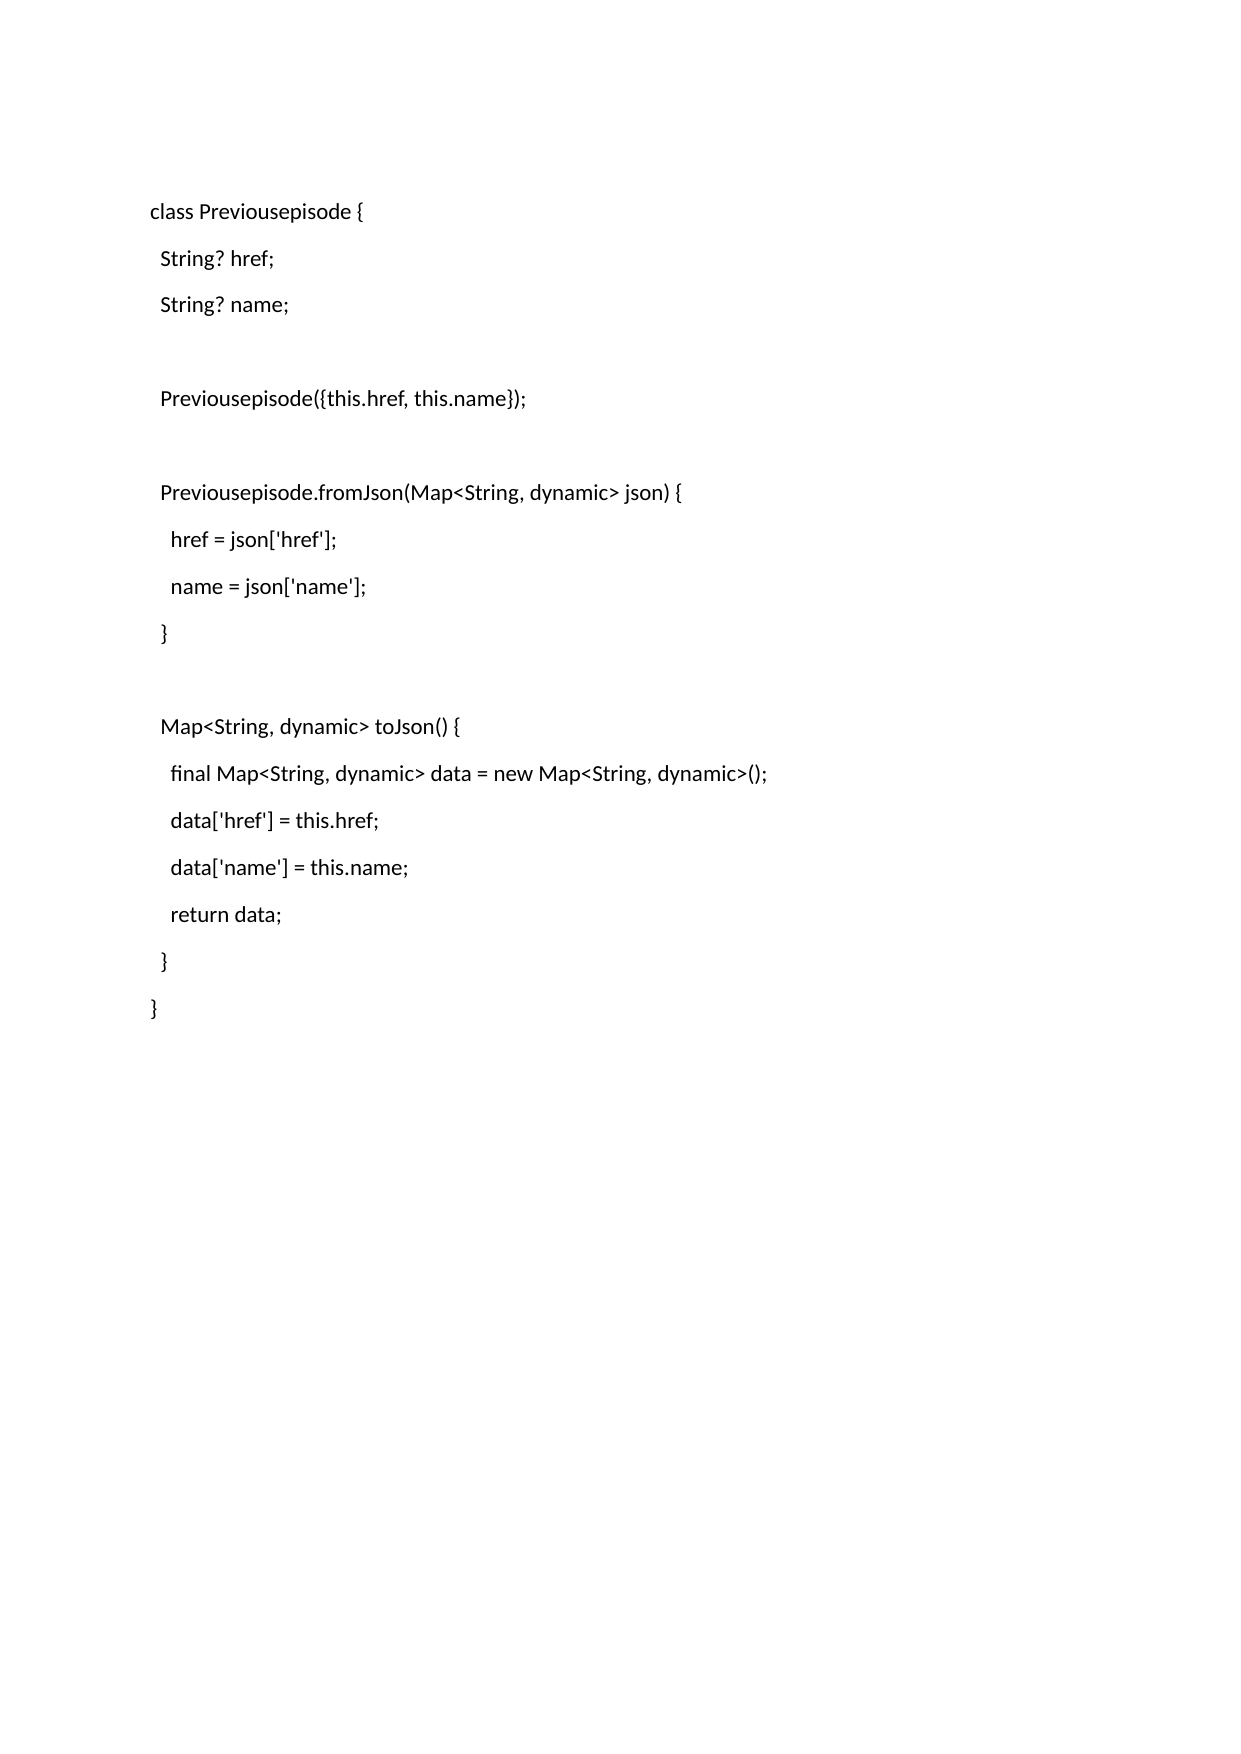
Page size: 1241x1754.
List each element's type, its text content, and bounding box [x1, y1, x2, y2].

text } [150, 994, 1090, 1022]
text final Map<String, dynamic> data = new Map<String, dynamic>(); [150, 759, 1090, 787]
text Previousepisode.fromJson(Map<String, dynamic> json) { [150, 478, 1090, 506]
text data['name'] = this.name; [150, 853, 1090, 881]
text } [150, 619, 1090, 647]
text String? href; [150, 244, 1090, 272]
text class Previousepisode { [150, 197, 1090, 225]
text data['href'] = this.href; [150, 806, 1090, 834]
text String? name; [150, 291, 1090, 319]
text href = json['href']; [150, 525, 1090, 553]
text } [150, 947, 1090, 975]
text Previousepisode({this.href, this.name}); [150, 384, 1090, 412]
text return data; [150, 900, 1090, 928]
text Map<String, dynamic> toJson() { [150, 712, 1090, 741]
text name = json['name']; [150, 572, 1090, 600]
